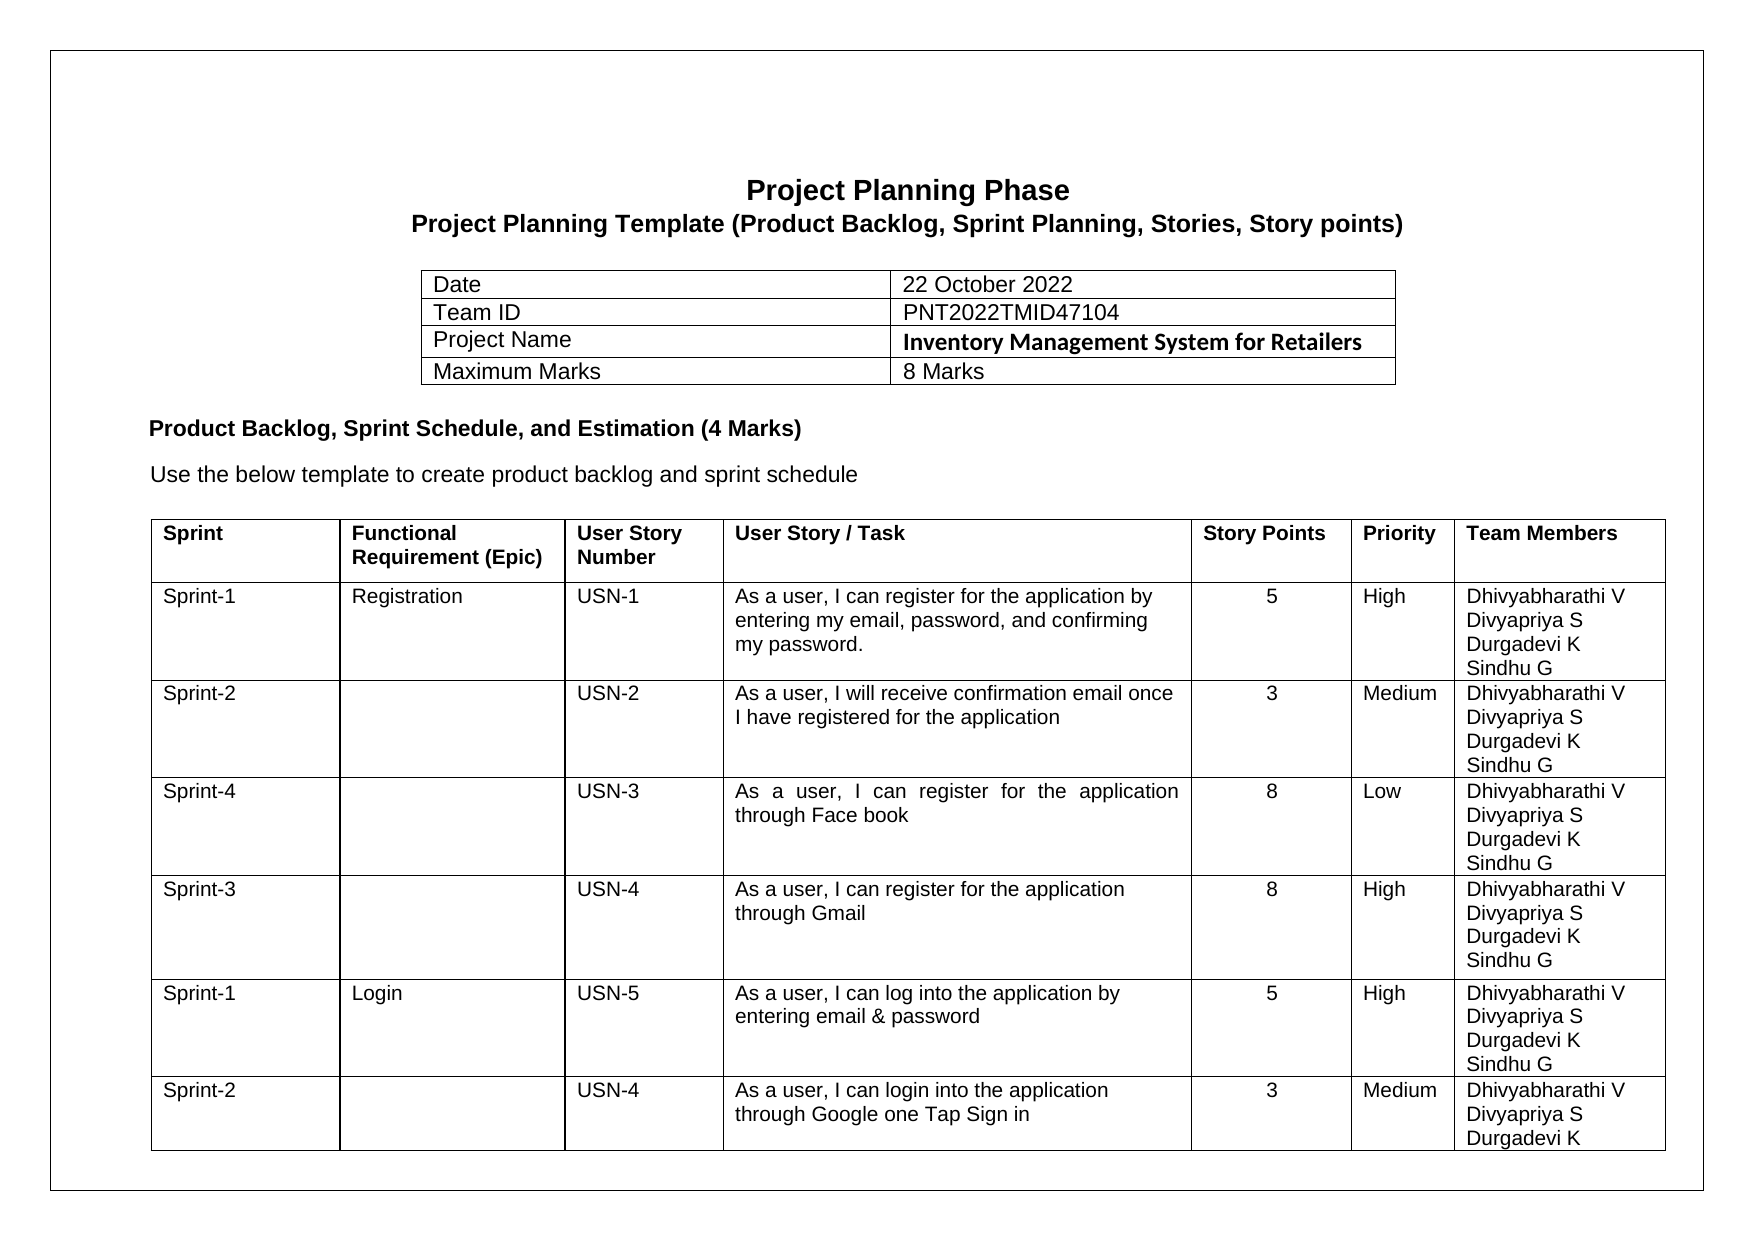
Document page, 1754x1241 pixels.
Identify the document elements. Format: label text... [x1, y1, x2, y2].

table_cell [724, 1077, 1191, 1150]
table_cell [1455, 1077, 1665, 1150]
table_cell [341, 681, 564, 777]
table_cell Dhivyabharathi V Divyapriya S Durgadevi K Sindhu G [1455, 583, 1665, 679]
table_cell As a user, I can log into the application by entering email & password [724, 980, 1191, 1076]
table_cell 5 [1192, 583, 1351, 679]
table_cell High [1352, 876, 1454, 978]
table_cell Maximum Marks [422, 358, 890, 384]
table_cell Sprint-1 [152, 583, 339, 679]
table_cell As a user, I can register for the application by entering my email, password, and confirming my password. [724, 583, 1191, 679]
table_cell USN-5 [566, 980, 723, 1076]
table_cell Sprint-1 [152, 980, 339, 1076]
table_cell 3 [1192, 681, 1351, 777]
table_cell As a user, I will receive confirmation email once I have registered for the application [724, 681, 1191, 777]
text Project Planning Phase [186, 173, 1630, 206]
table_cell As a user, I can register for the application through Gmail [724, 876, 1191, 978]
table_cell Registration [341, 583, 564, 679]
table_cell Sprint-3 [152, 876, 339, 978]
table_cell Medium [1352, 1077, 1454, 1150]
table_cell PNT2022TMID47104 [891, 299, 1395, 325]
table_cell Dhivyabharathi V Divyapriya S Durgadevi K Sindhu G [1455, 876, 1665, 978]
table_cell 3 [1192, 1077, 1351, 1150]
table_header 22 October 2022 [891, 271, 1395, 297]
table_cell Sprint-4 [152, 778, 339, 875]
text Project Planning Template (Product Backlog, Sprint Planning, Stories, Story points) [139, 209, 1404, 238]
table_cell As a user, I can register for the application through Face book [724, 778, 1191, 875]
table_cell [341, 778, 564, 875]
table_cell Team ID [422, 299, 890, 325]
table_cell Medium [1352, 681, 1454, 777]
table_header Sprint [152, 520, 339, 582]
table_header Team Members [1455, 520, 1665, 582]
table_header Story Points [1192, 520, 1351, 582]
table_header User Story / Task [724, 520, 1191, 582]
table_cell 8 Marks [891, 358, 1395, 384]
table_cell 8 [1192, 876, 1351, 978]
table_cell Sprint-2 [152, 1077, 339, 1150]
table_cell Dhivyabharathi V Divyapriya S Durgadevi K Sindhu G [1455, 681, 1665, 777]
table_cell [341, 1077, 564, 1150]
table_cell Inventory Management System for Retailers [891, 326, 1395, 357]
table_cell Project Name [422, 326, 890, 357]
table_header Functional Requirement (Epic) [341, 520, 564, 582]
table_header Date [422, 271, 890, 297]
table_cell Sprint-2 [152, 681, 339, 777]
table_cell [341, 876, 564, 978]
table_cell USN-3 [566, 778, 723, 875]
text Product Backlog, Sprint Schedule, and Estimation (4 Marks) [148, 415, 1630, 442]
text Use the below template to create product backlog and sprint schedule [150, 461, 1630, 487]
table_cell Dhivyabharathi V Divyapriya S Durgadevi K Sindhu G [1455, 778, 1665, 875]
table_cell USN-1 [566, 583, 723, 679]
table_header Priority [1352, 520, 1454, 582]
table_cell High [1352, 980, 1454, 1076]
table_cell Low [1352, 778, 1454, 875]
table_cell 8 [1192, 778, 1351, 875]
table_cell 5 [1192, 980, 1351, 1076]
table_cell Login [341, 980, 564, 1076]
table_cell USN-2 [566, 681, 723, 777]
table_cell USN-4 [566, 876, 723, 978]
table_header User Story Number [566, 520, 723, 582]
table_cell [1455, 980, 1665, 1076]
table_cell USN-4 [566, 1077, 723, 1150]
table_cell High [1352, 583, 1454, 679]
